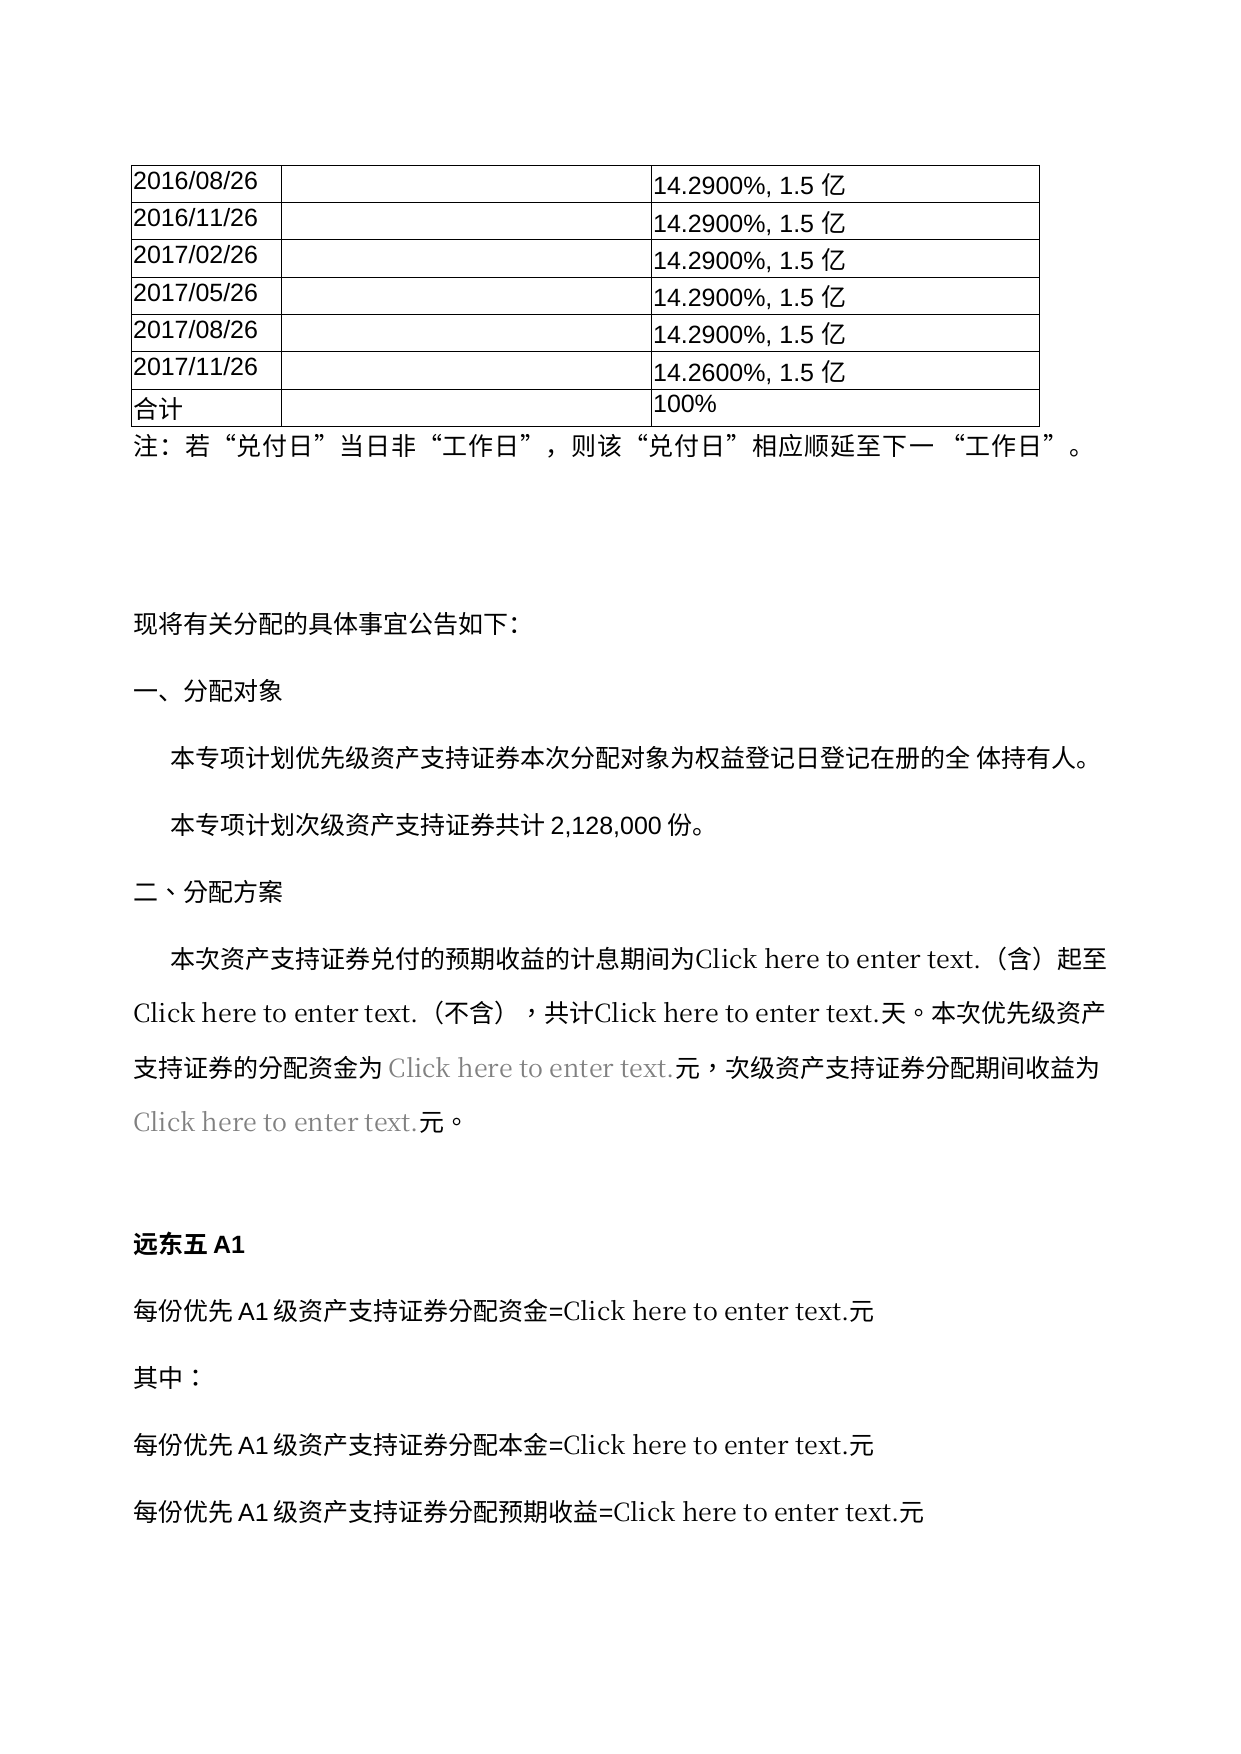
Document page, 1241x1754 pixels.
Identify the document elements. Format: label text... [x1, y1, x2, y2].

table_cell [282, 278, 651, 314]
table_cell 14.2900%, 1.5 亿 [652, 315, 1039, 351]
table_cell [282, 315, 651, 351]
table_cell [282, 166, 651, 202]
table_cell [282, 203, 651, 239]
text 其中： [133, 1359, 1107, 1395]
text 每份优先A1级资产支持证券分配预期收益=元 [133, 1492, 1107, 1529]
text 每份优先A1级资产支持证券分配资金=元 [133, 1292, 1107, 1328]
table_cell [282, 240, 651, 277]
table_cell 14.2900%, 1.5 亿 [652, 278, 1039, 314]
table_cell 2017/11/26 [132, 352, 281, 388]
table_cell 合计 [132, 390, 281, 426]
table_cell 2016/08/26 [132, 166, 281, 202]
text 本专项计划次级资产支持证券共计2,128,000份。 [133, 806, 1107, 842]
text 本专项计划优先级资产支持证券本次分配对象为权益登记日登记在册的全 体持有人。 [133, 739, 1107, 775]
table_cell 2017/02/26 [132, 240, 281, 277]
table_cell 2017/05/26 [132, 278, 281, 314]
table_cell 2017/08/26 [132, 315, 281, 351]
text 每份优先A1级资产支持证券分配本金=元 [133, 1426, 1107, 1462]
text 一、分配对象 [133, 672, 1107, 708]
text 现将有关分配的具体事宜公告如下： [133, 605, 1107, 641]
text 本次资产支持证券兑付的预期收益的计息期间为（含）起至（不含），共计天。本次优先级资产支持证券的分配资金为 元，次级资产支持证券分配期间收益为元。 [133, 939, 1107, 1139]
text 二、分配方案 [133, 872, 1107, 909]
table_cell [282, 390, 651, 426]
table_cell [282, 352, 651, 388]
table_cell 14.2900%, 1.5 亿 [652, 166, 1039, 202]
text 注：若“兑付日”当日非“工作日”，则该“兑付日”相应顺延至下一 “工作日”。 [133, 427, 1107, 463]
table_cell 100% [652, 390, 1039, 426]
table_cell 14.2900%, 1.5 亿 [652, 203, 1039, 239]
table_cell 14.2600%, 1.5 亿 [652, 352, 1039, 388]
table_cell 14.2900%, 1.5 亿 [652, 240, 1039, 277]
subtitle 远东五A1 [133, 1225, 1107, 1261]
table_cell 2016/11/26 [132, 203, 281, 239]
